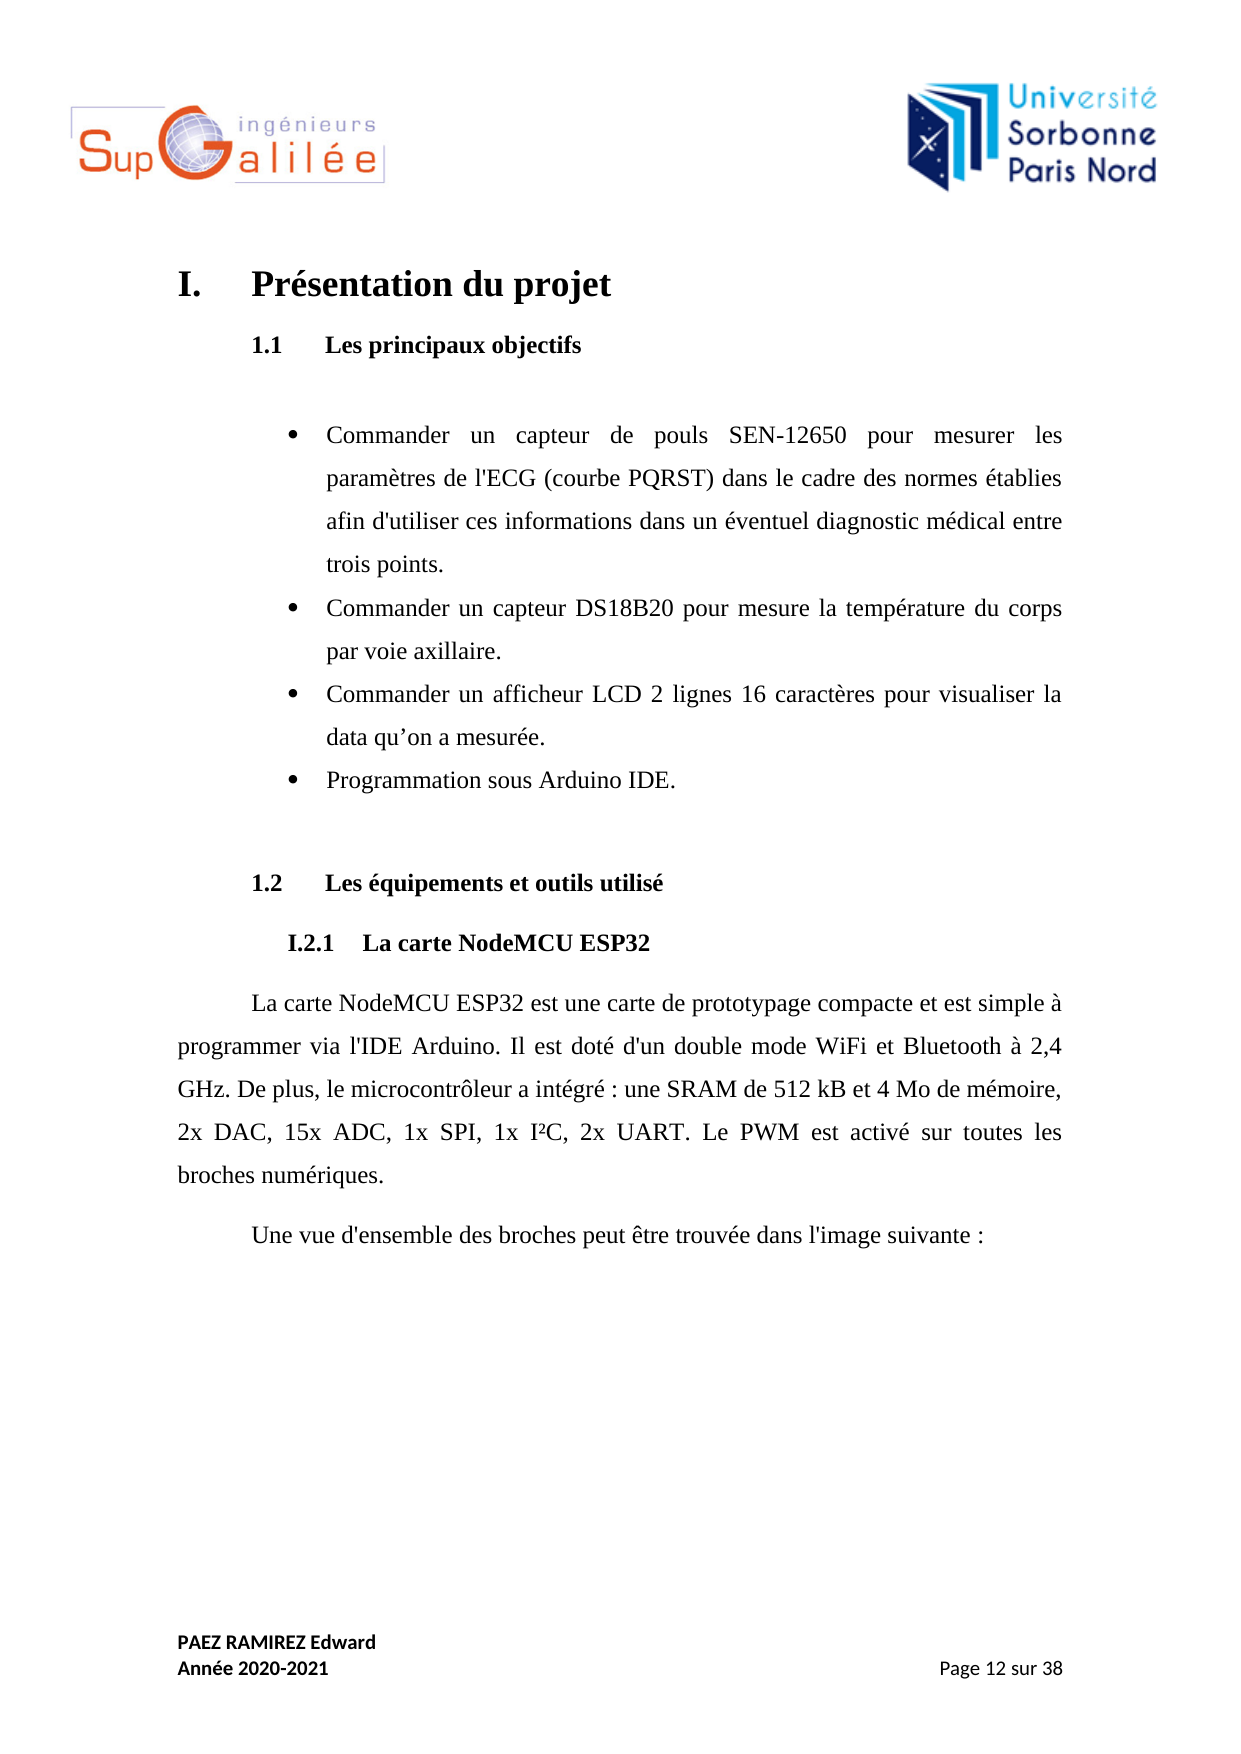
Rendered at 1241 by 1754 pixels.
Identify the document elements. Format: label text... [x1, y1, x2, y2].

list Commander un afficheur LCD 2 lignes 16 caractères pour visualiser la data qu’on a mesurée. [288, 679, 1063, 751]
subtitle I. Présentation du projet [177, 261, 1063, 304]
list Commander un capteur DS18B20 pour mesure la température du corps par voie axillaire. [288, 593, 1063, 664]
list La carte NodeMCU ESP32 [287, 928, 1063, 957]
text Une vue d'ensemble des broches peut être trouvée dans l'image suivante : [177, 1220, 1063, 1249]
text 1.2 Les équipements et outils utilisé [177, 868, 1063, 897]
picture [897, 75, 1167, 202]
text La carte NodeMCU ESP32 est une carte de prototypage compacte et est simple à programmer via l'IDE Arduino. Il est doté d'un double mode WiFi et Bluetooth à 2,4 GHz. De plus, le microcontrôleur a intégré : une SRAM de 512 kB et 4 Mo de mémoire, 2x DAC, 15x ADC, 1x SPI, 1x I²C, 2x UART. Le PWM est activé sur toutes les broches numériques. [177, 988, 1063, 1189]
list Programmation sous Arduino IDE. [288, 765, 1063, 794]
list Commander un capteur de pouls SEN-12650 pour mesurer les paramètres de l'ECG (courbe PQRST) dans le cadre des normes établies afin d'utiliser ces informations dans un éventuel diagnostic médical entre trois points. [288, 420, 1063, 578]
picture [62, 97, 394, 193]
subtitle 1.1 Les principaux objectifs [177, 330, 1063, 359]
